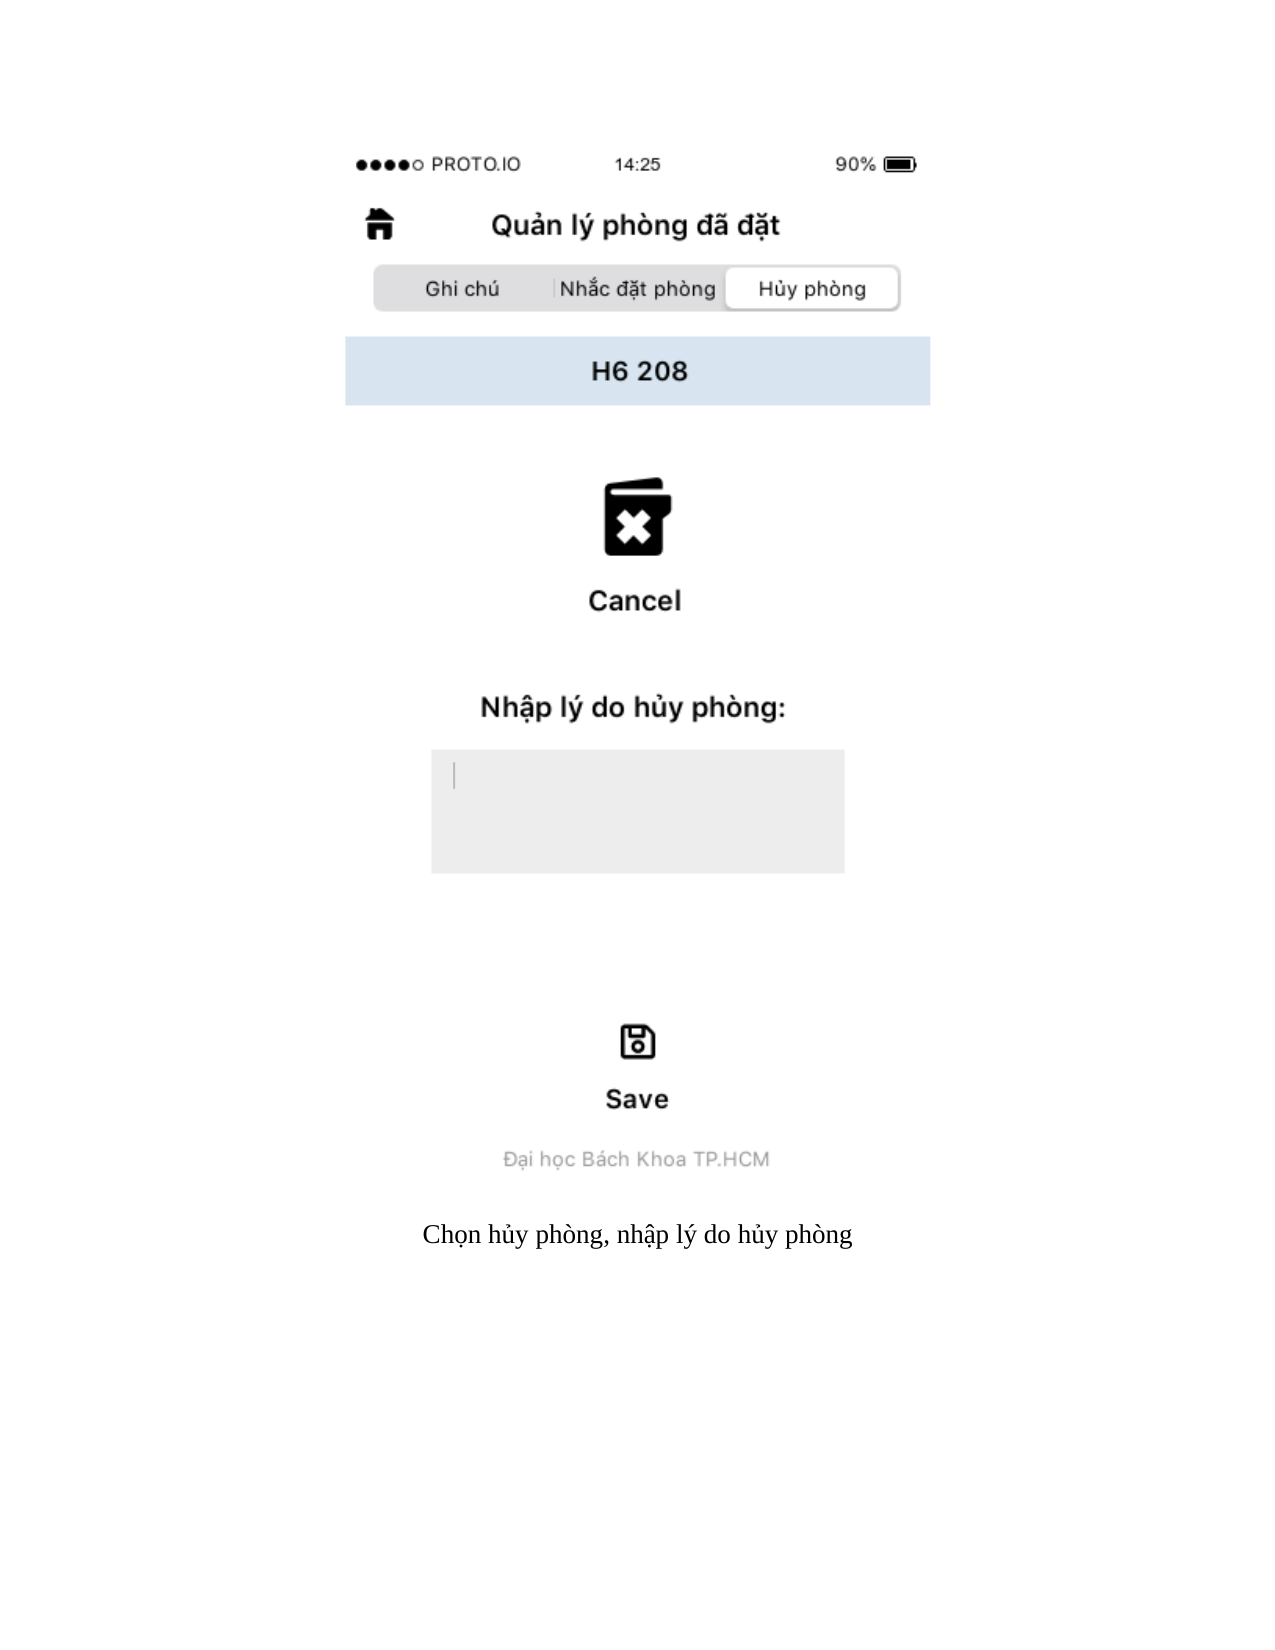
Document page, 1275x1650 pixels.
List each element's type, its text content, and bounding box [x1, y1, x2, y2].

picture [344, 150, 931, 1193]
text Chọn hủy phòng, nhập lý do hủy phòng [150, 1218, 1125, 1249]
